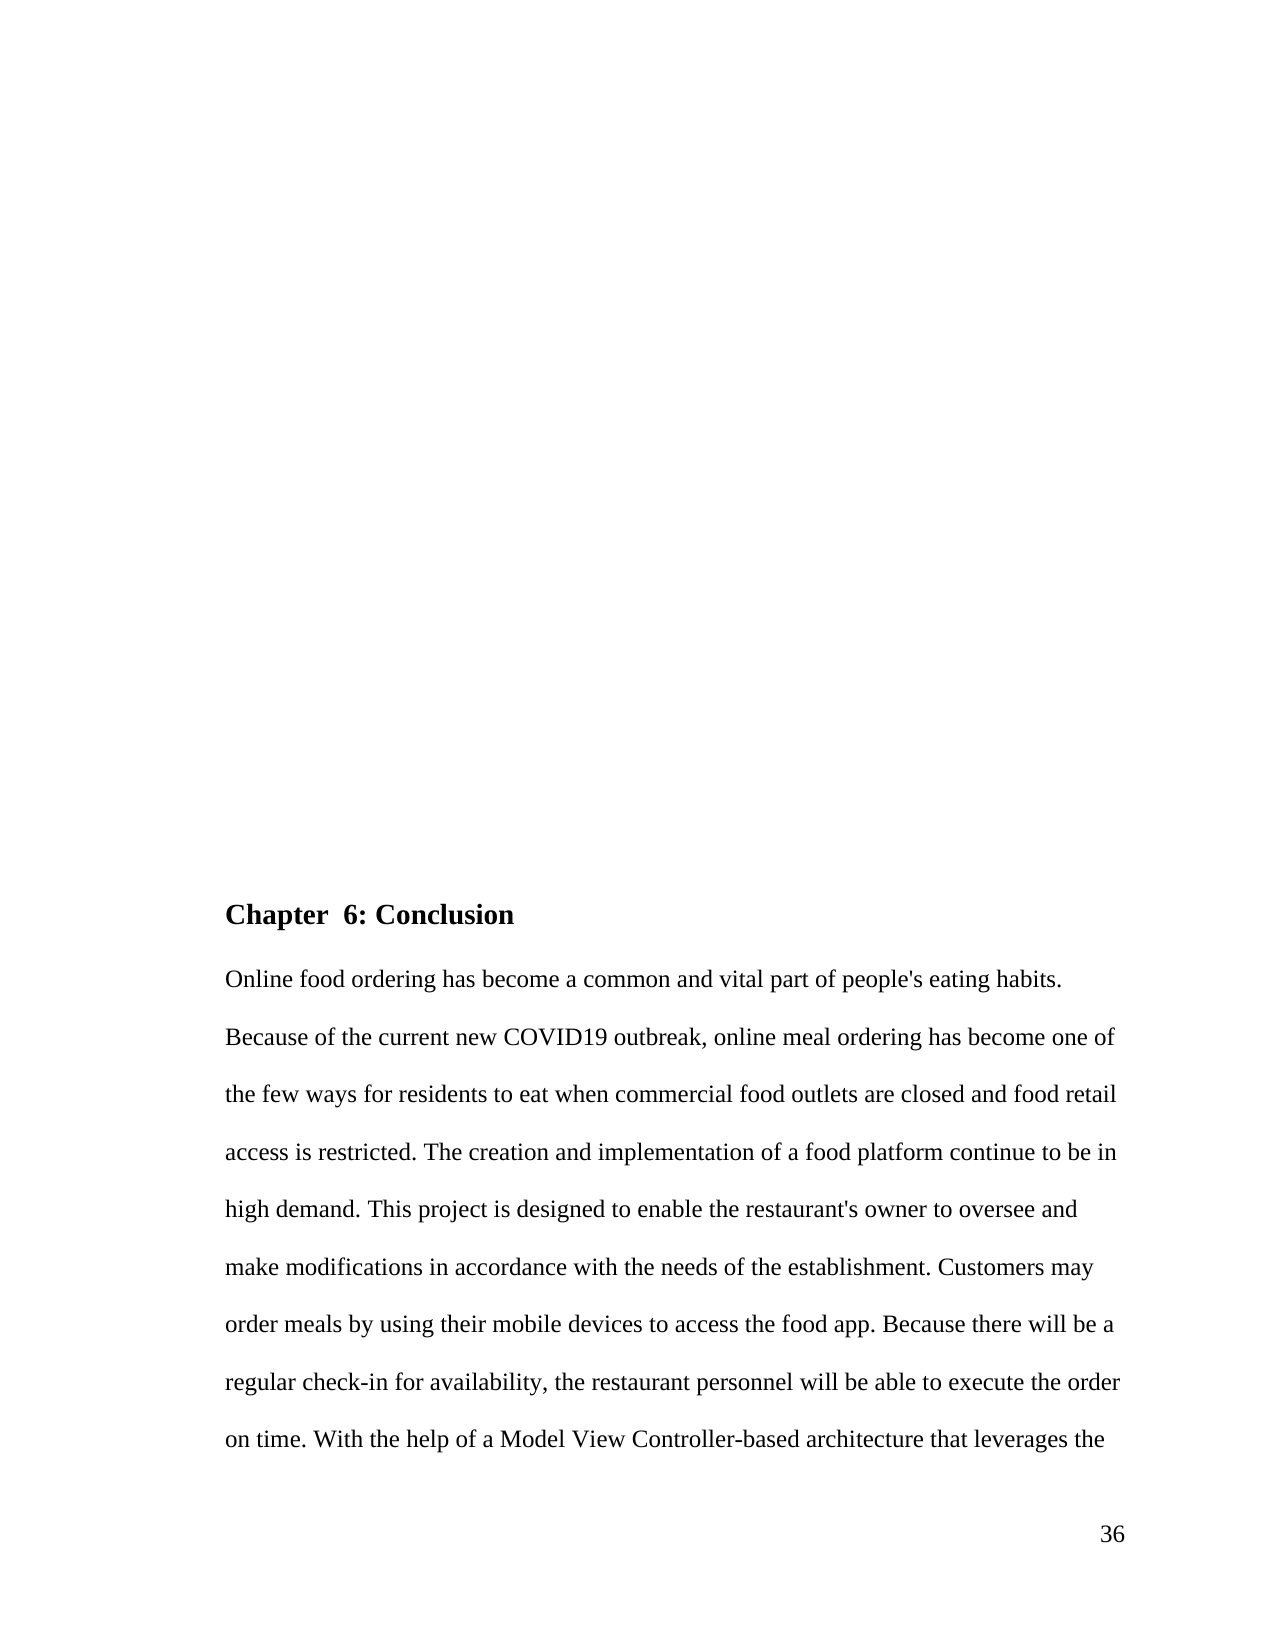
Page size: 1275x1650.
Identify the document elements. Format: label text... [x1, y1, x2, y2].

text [225, 964, 1125, 1453]
subtitle Conclusion [225, 897, 1125, 931]
